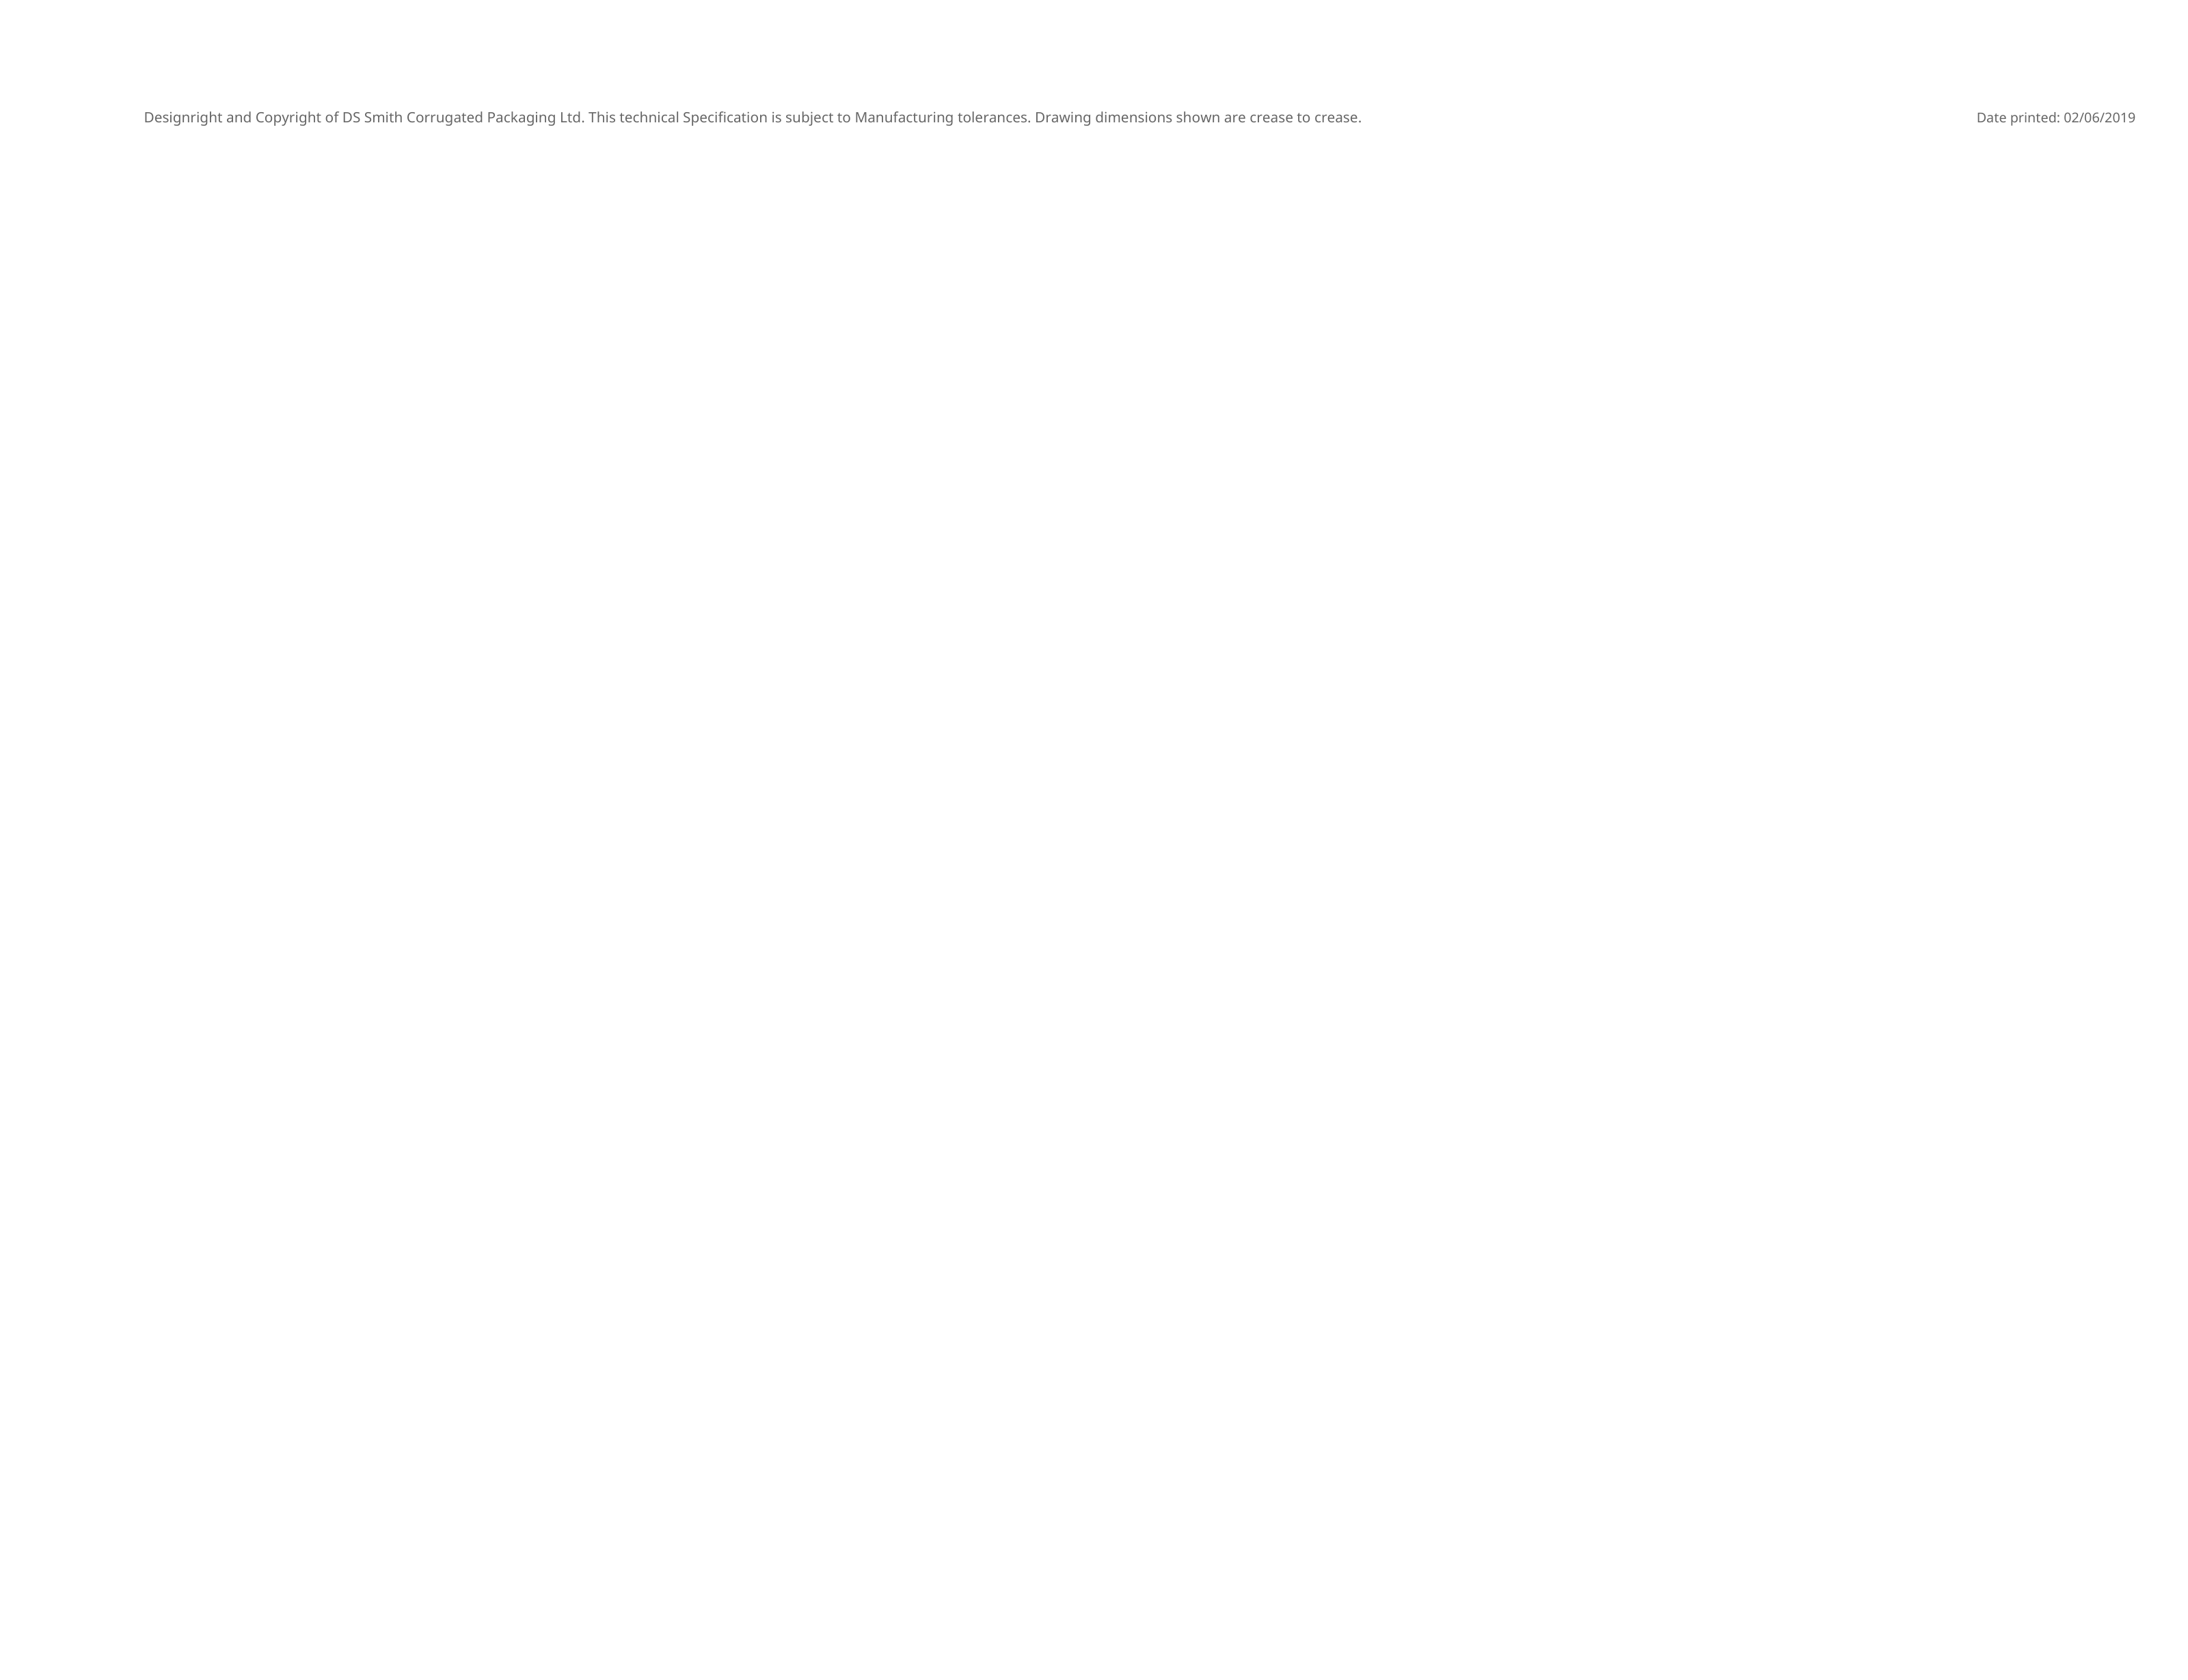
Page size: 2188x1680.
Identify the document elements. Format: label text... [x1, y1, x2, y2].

text Designright and Copyright of DS Smith Corrugated Packaging Ltd. This technical Specification is subject to Manufacturing tolerances. Drawing dimensions shown are crease to crease. Date printed: 02/06/2019 [144, 107, 2159, 127]
